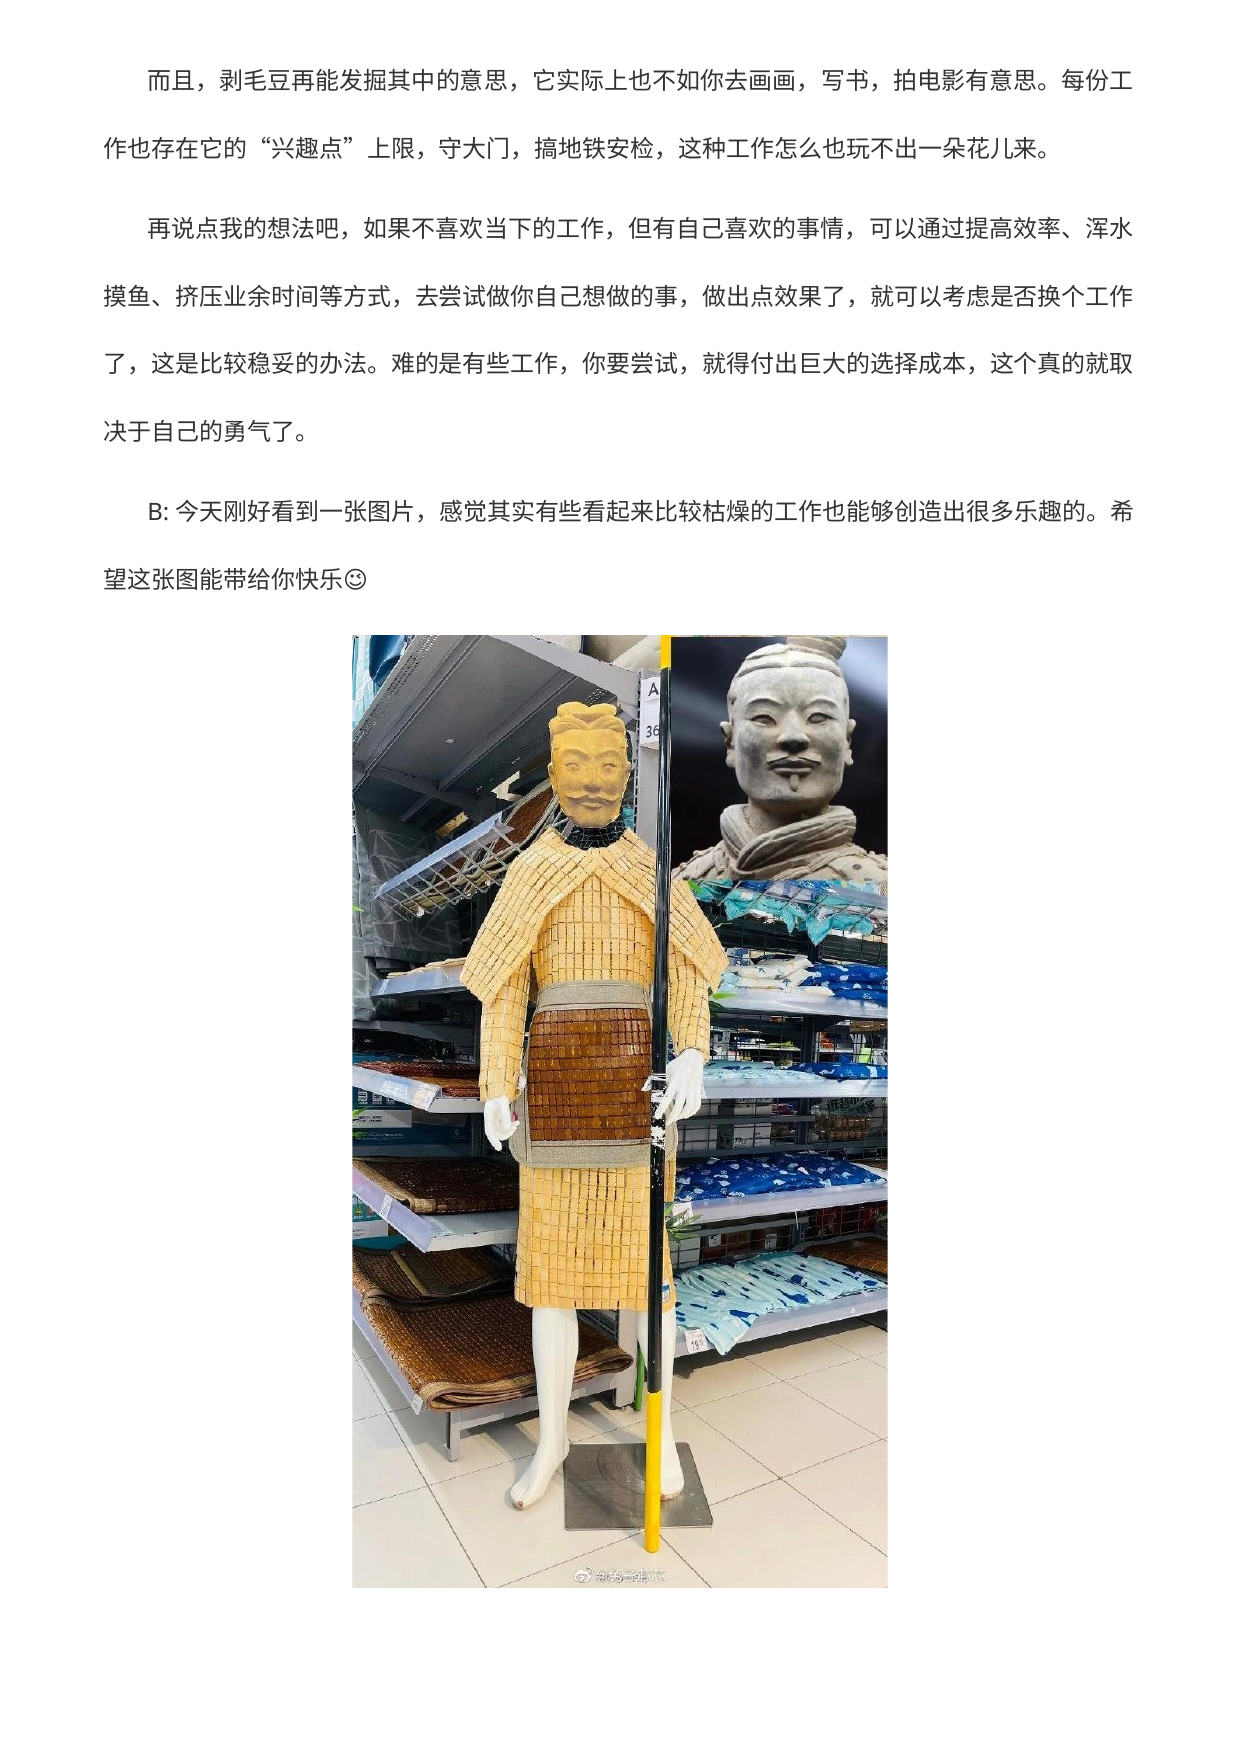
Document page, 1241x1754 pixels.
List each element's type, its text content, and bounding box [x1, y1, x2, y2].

picture [352, 635, 888, 1588]
text 而且，剥毛豆再能发掘其中的意思，它实际上也不如你去画画，写书，拍电影有意思。每份工作也存在它的“兴趣点”上限，守大门，搞地铁安检，这种工作怎么也玩不出一朵花儿来。 [103, 45, 1137, 181]
text 再说点我的想法吧，如果不喜欢当下的工作，但有自己喜欢的事情，可以通过提高效率、浑水摸鱼、挤压业余时间等方式，去尝试做你自己想做的事，做出点效果了，就可以考虑是否换个工作了，这是比较稳妥的办法。难的是有些工作，你要尝试，就得付出巨大的选择成本，这个真的就取决于自己的勇气了。 [103, 193, 1137, 464]
table_header [92, 624, 1148, 1632]
text B: 今天刚好看到一张图片，感觉其实有些看起来比较枯燥的工作也能够创造出很多乐趣的。希望这张图能带给你快乐😉 [103, 476, 1137, 612]
